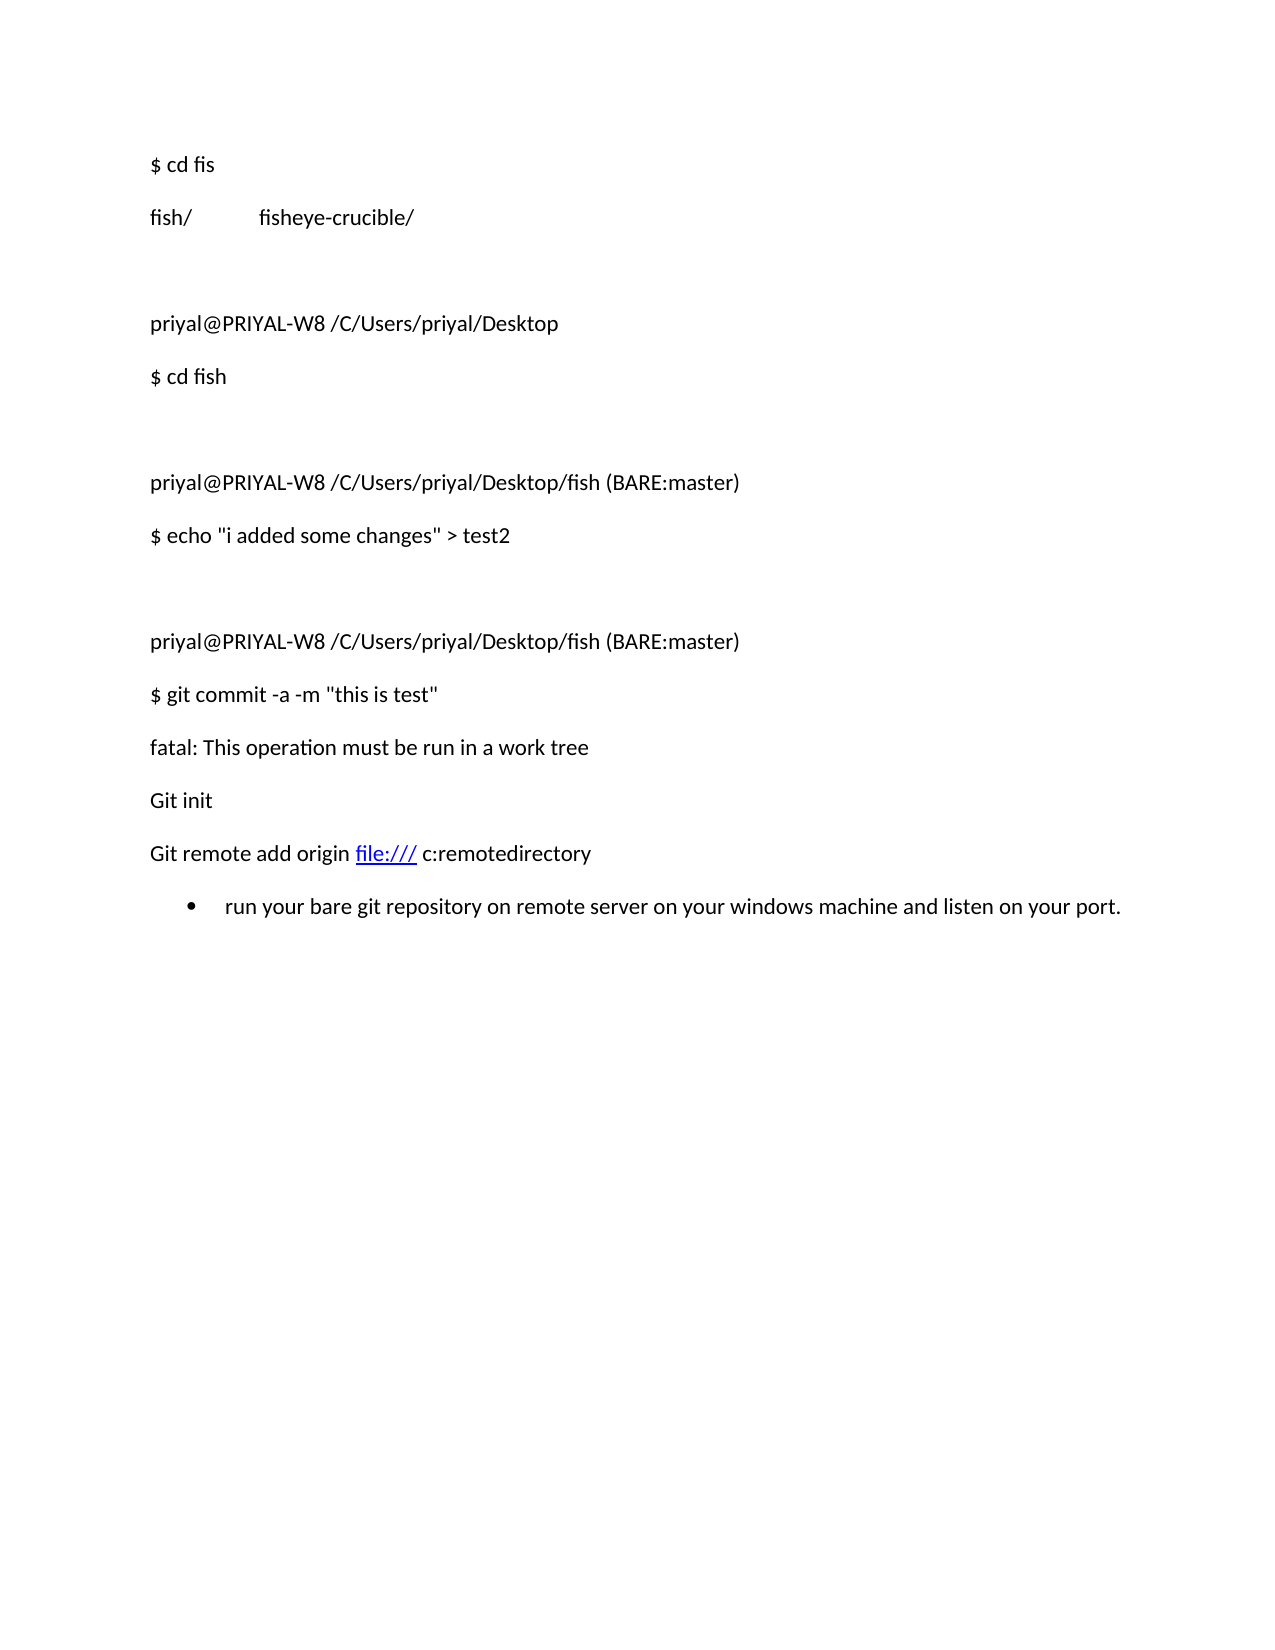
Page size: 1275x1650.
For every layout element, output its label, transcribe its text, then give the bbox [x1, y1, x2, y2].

text $ git commit -a -m "this is test" [150, 680, 1125, 708]
text $ cd fis [150, 150, 1125, 178]
text $ cd fish [150, 362, 1125, 390]
list run your bare git repository on remote server on your windows machine and listen on your port. [187, 892, 1125, 920]
text priyal@PRIYAL-W8 /C/Users/priyal/Desktop/fish (BARE:master) [150, 627, 1125, 655]
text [150, 309, 1125, 337]
text priyal@PRIYAL-W8 /C/Users/priyal/Desktop/fish (BARE:master) [150, 468, 1125, 496]
text Git remote add origin file:/// c:remotedirectory [150, 839, 1125, 867]
text fatal: This operation must be run in a work tree [150, 733, 1125, 761]
text $ echo "i added some changes" > test2 [150, 521, 1125, 549]
text fish/ fisheye-crucible/ [150, 203, 1125, 231]
text Git init [150, 786, 1125, 814]
